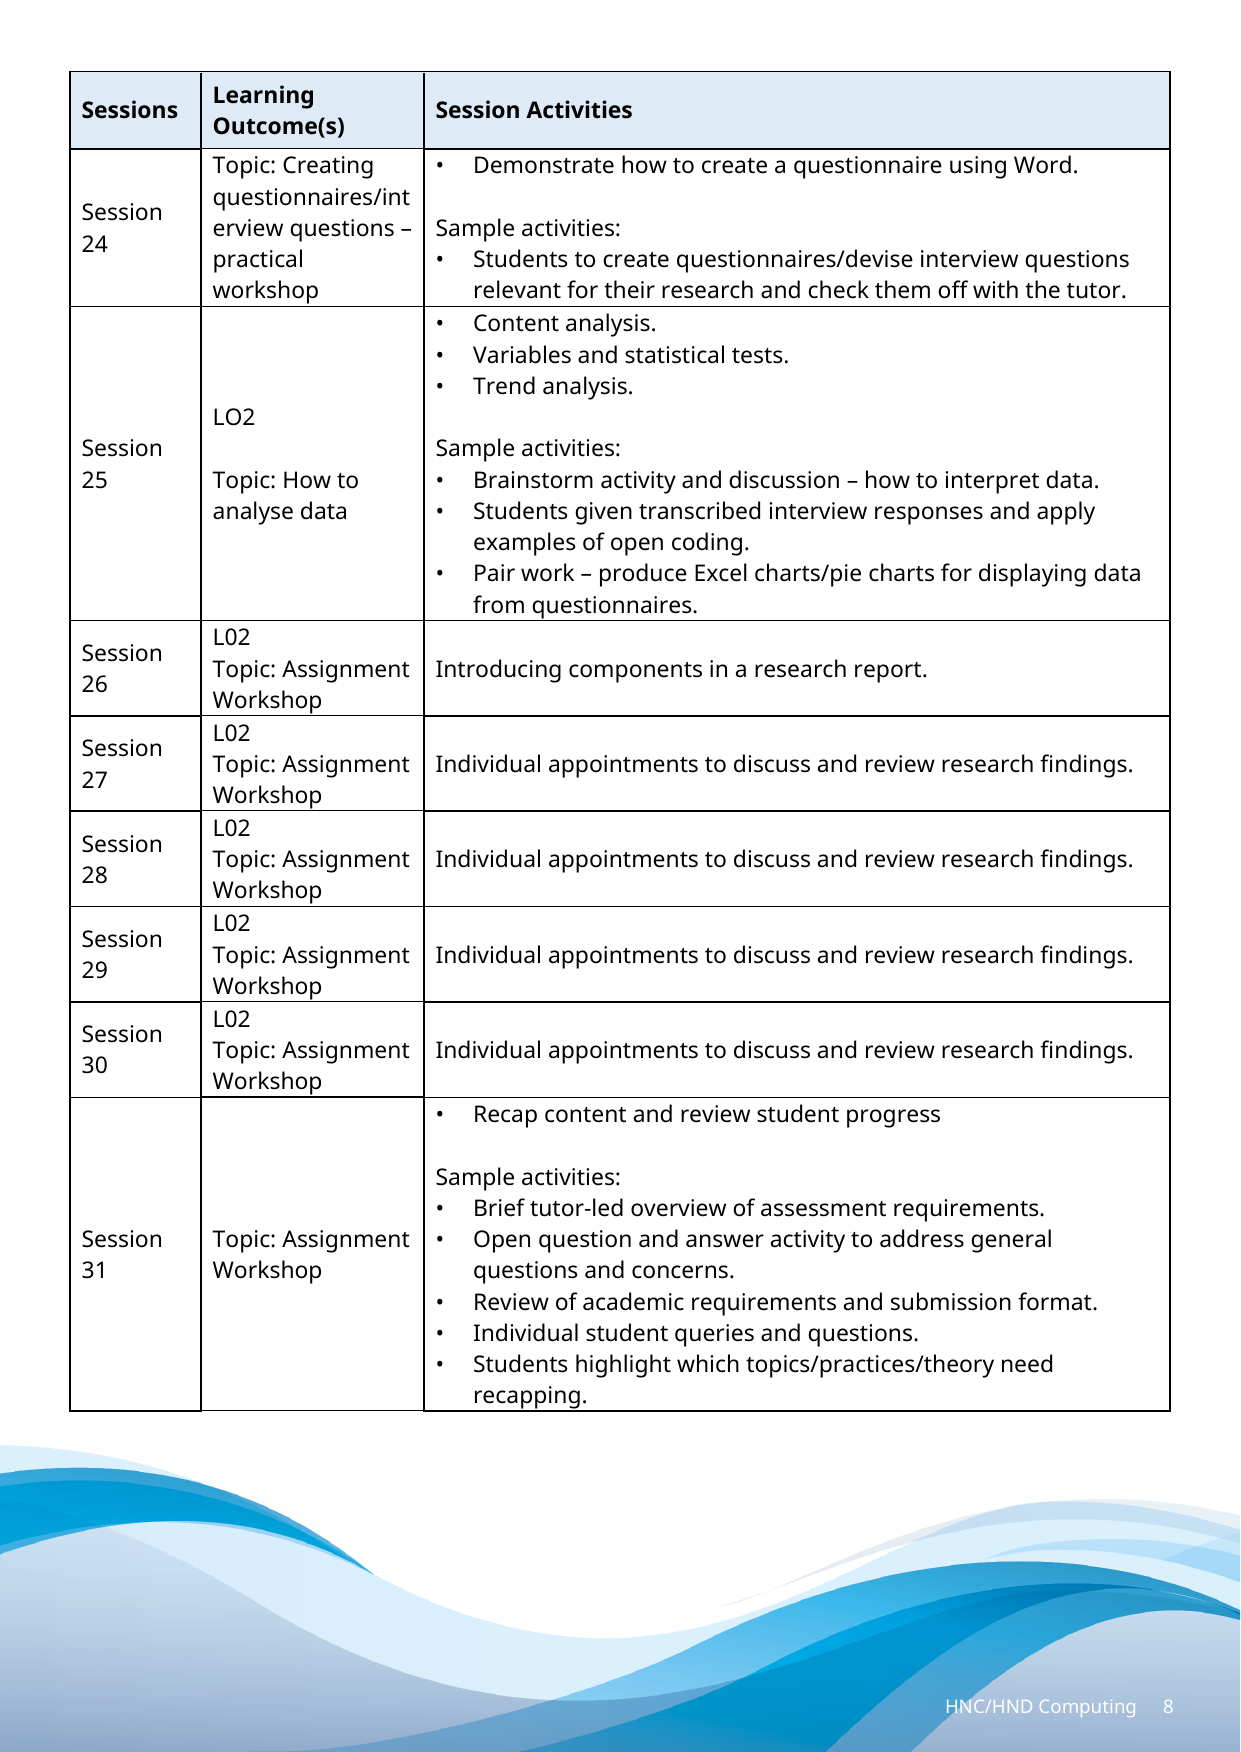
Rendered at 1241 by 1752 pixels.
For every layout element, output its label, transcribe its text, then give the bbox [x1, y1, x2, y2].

table_cell Topic: Assignment Workshop [202, 1098, 423, 1410]
table_header Sessions [71, 72, 201, 148]
table_cell Individual appointments to discuss and review research findings. [425, 717, 1169, 810]
table_cell Session 31 [71, 1098, 200, 1410]
table_cell Introducing components in a research report. [425, 621, 1169, 715]
table_cell Session 28 [71, 812, 200, 906]
table_cell Session 26 [71, 621, 200, 715]
table_cell L02 Topic: Assignment Workshop [202, 1002, 423, 1096]
table_cell Session 30 [71, 1003, 200, 1096]
table_cell L02 Topic: Assignment Workshop [202, 811, 423, 906]
table_cell Recap content and review student progress Sample activities: Brief tutor-led overview of assessment requirements. Open question and answer activity to address general questions and concerns. Review of academic requirements and submission format. Individual student queries and questions. Students highlight which topics/practices/theory need recapping. [425, 1098, 1169, 1410]
table_cell Session 27 [71, 717, 200, 810]
table_header Session Activities [425, 72, 1169, 148]
picture [0, 1425, 1241, 1752]
table_header Learning Outcome(s) [202, 72, 424, 148]
table_cell Session 29 [71, 907, 200, 1001]
table_cell Individual appointments to discuss and review research findings. [425, 907, 1169, 1001]
table_cell Session 24 [71, 150, 200, 306]
table_cell L02 Topic: Assignment Workshop [202, 716, 423, 810]
table_cell Individual appointments to discuss and review research findings. [425, 812, 1169, 906]
table_cell L02 Topic: Assignment Workshop [202, 621, 423, 715]
table_cell Individual appointments to discuss and review research findings. [425, 1003, 1169, 1096]
table_cell Topic: Creating questionnaires/interview questions – practical workshop [202, 149, 423, 306]
table_cell Content analysis. Variables and statistical tests. Trend analysis. Sample activities: Brainstorm activity and discussion – how to interpret data. Students given transcribed interview responses and apply examples of open coding. Pair work – produce Excel charts/pie charts for displaying data from questionnaires. [425, 307, 1169, 620]
table_cell L02 Topic: Assignment Workshop [202, 907, 423, 1001]
table_cell Session 25 [71, 307, 200, 620]
table_cell LO2 Topic: How to analyse data [202, 307, 423, 620]
table_cell Demonstrate how to create a questionnaire using Word. Sample activities: Students to create questionnaires/devise interview questions relevant for their research and check them off with the tutor. [425, 150, 1169, 306]
